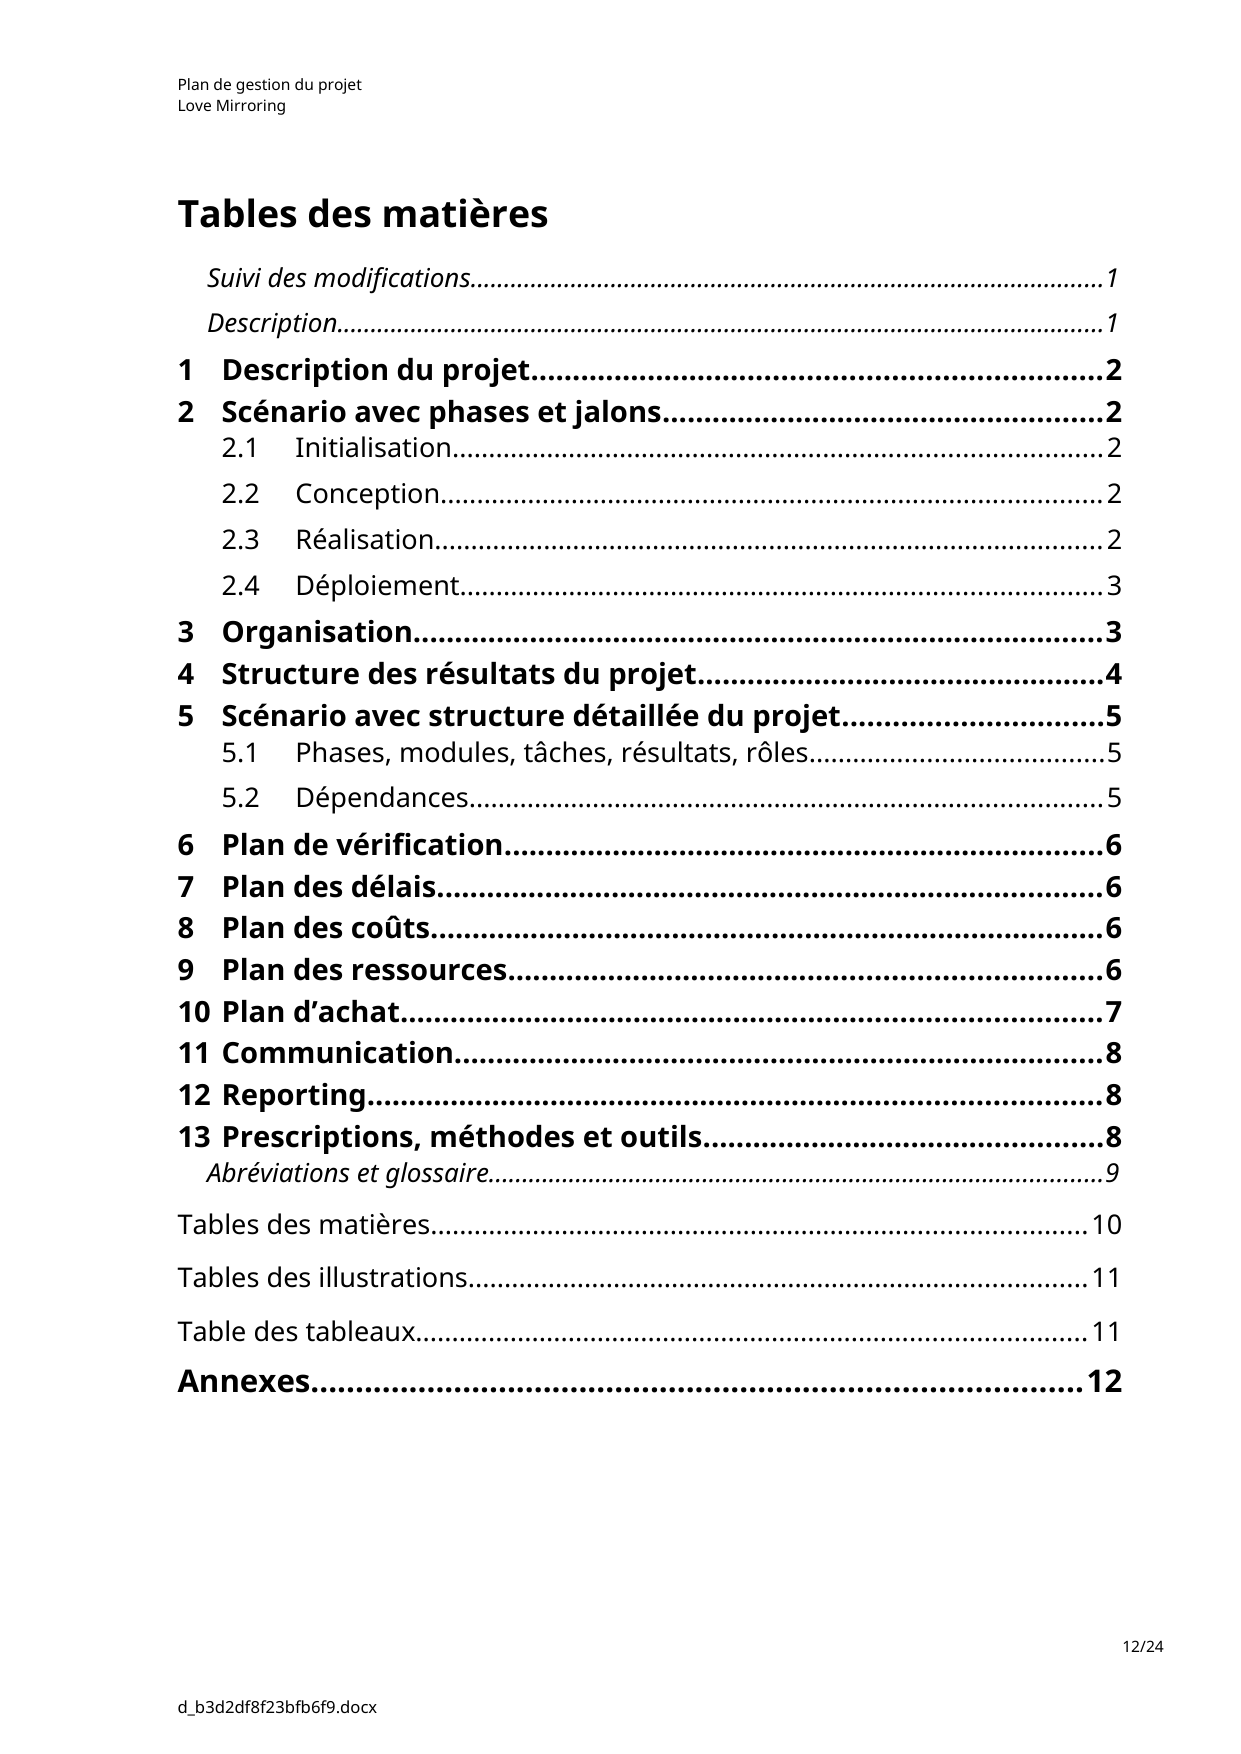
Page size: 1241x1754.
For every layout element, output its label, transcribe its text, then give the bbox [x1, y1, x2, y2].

text 12 Reporting 8 [177, 1080, 1122, 1112]
text Table des tableaux 11 [177, 1312, 1122, 1349]
text 1 Description du projet 2 [177, 355, 1122, 387]
text 13 Prescriptions, méthodes et outils 8 [177, 1122, 1122, 1153]
text 11 Communication 8 [177, 1039, 1122, 1070]
text 5.1 Phases, modules, tâches, résultats, rôles 5 [221, 739, 1122, 768]
text 2.2 Conception 2 [221, 480, 1122, 509]
text 2.3 Réalisation 2 [221, 526, 1122, 555]
text 5 Scénario avec structure détaillée du projet 5 [177, 701, 1122, 732]
text Abréviations et glossaire 9 [207, 1159, 1122, 1189]
text 4 Structure des résultats du projet 4 [177, 659, 1122, 691]
text Annexes 12 [177, 1366, 1122, 1399]
text Tables des matières [177, 188, 1122, 239]
text 7 Plan des délais 6 [177, 872, 1122, 903]
text Tables des matières 10 [177, 1205, 1122, 1242]
text 2.4 Déploiement 3 [221, 572, 1122, 601]
text 3 Organisation 3 [177, 618, 1122, 649]
text 8 Plan des coûts 6 [177, 914, 1122, 945]
text Description 1 [207, 309, 1122, 339]
text 2 Scénario avec phases et jalons 2 [177, 397, 1122, 428]
text 10 Plan d’achat 7 [177, 997, 1122, 1028]
text 5.2 Dépendances 5 [221, 784, 1122, 814]
text 2.1 Initialisation 2 [221, 434, 1122, 464]
text Suivi des modifications 1 [207, 264, 1122, 293]
text 6 Plan de vérification 6 [177, 830, 1122, 862]
text Tables des illustrations 11 [177, 1259, 1122, 1296]
text 9 Plan des ressources 6 [177, 955, 1122, 987]
